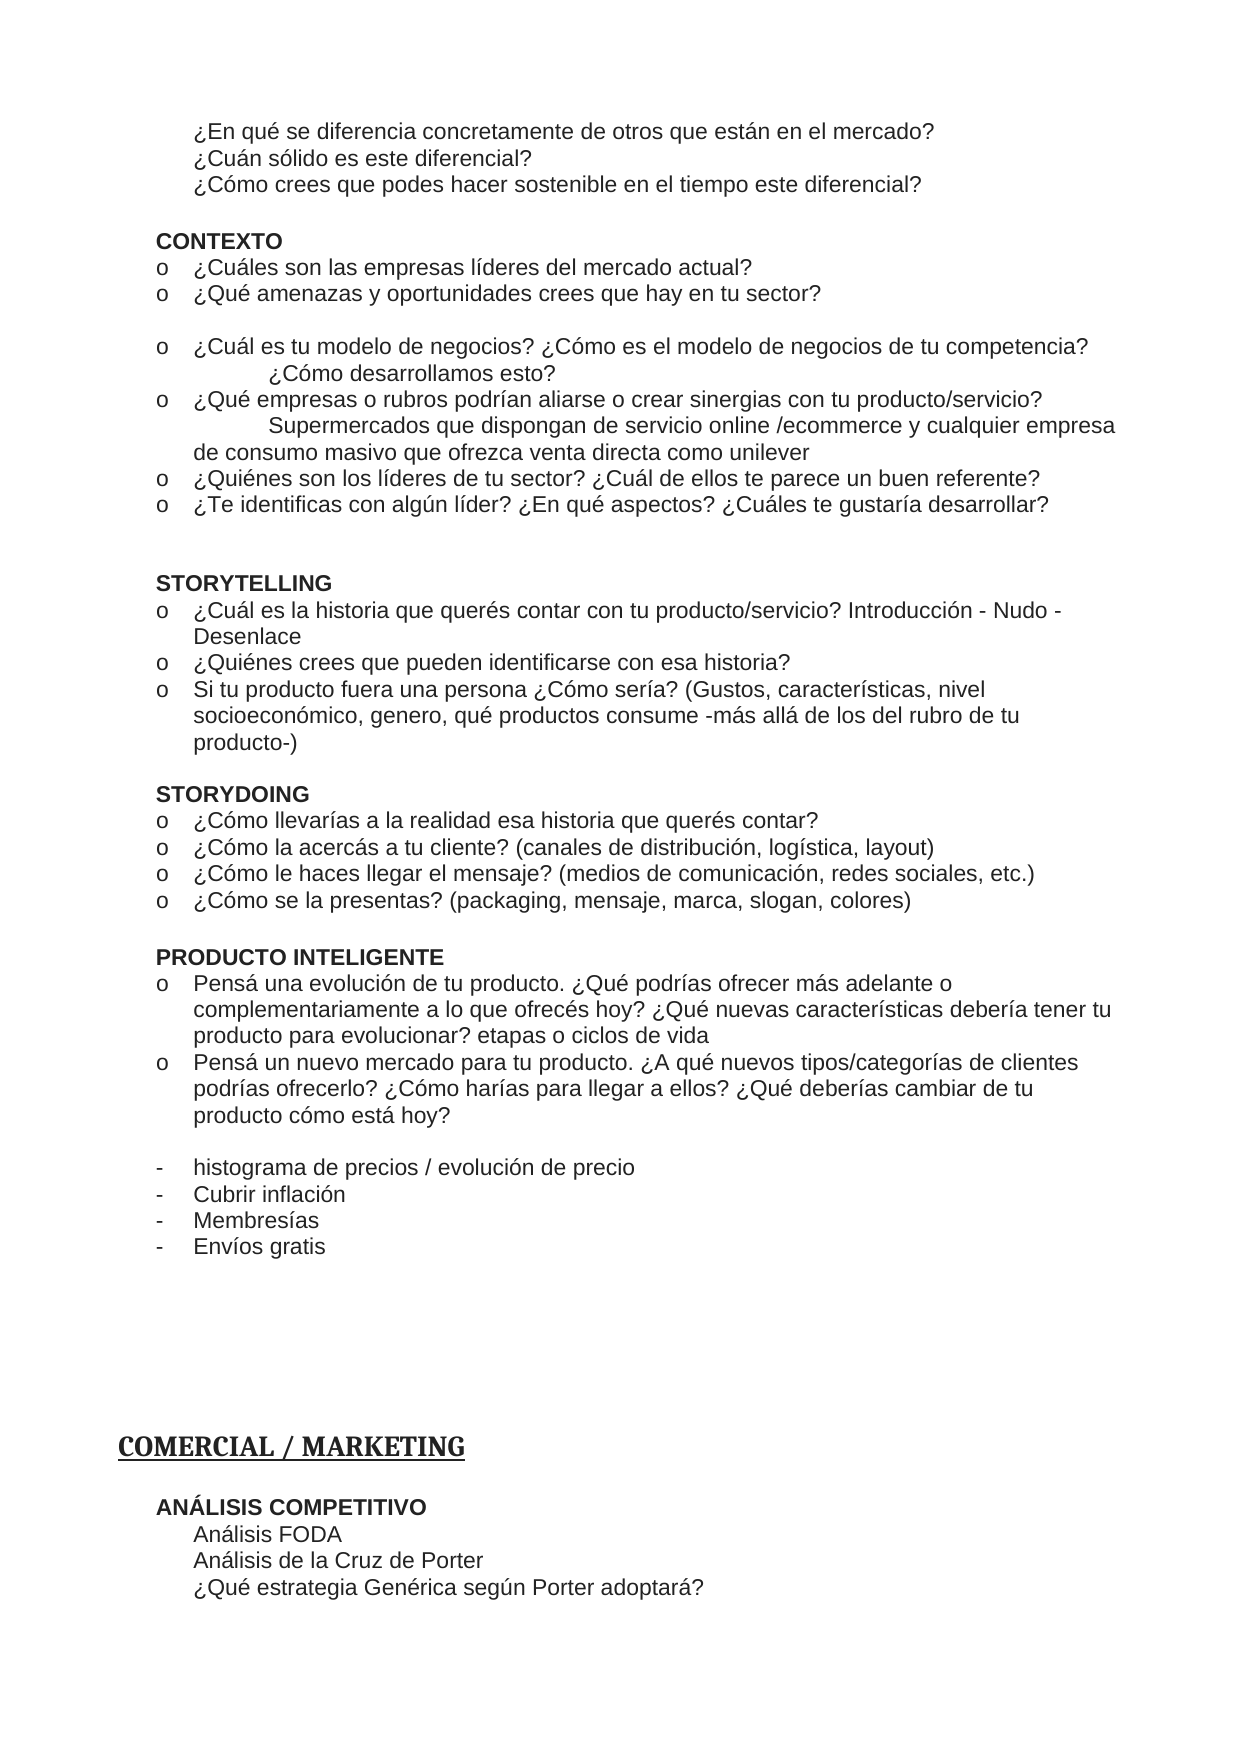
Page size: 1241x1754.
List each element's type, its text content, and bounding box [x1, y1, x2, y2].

text COMERCIAL / MARKETING [118, 1430, 1122, 1464]
text Análisis FODA [193, 1521, 1122, 1547]
list Cubrir inflación [156, 1181, 1122, 1207]
list Membresías [156, 1207, 1122, 1233]
list ¿Cómo se la presentas? (packaging, mensaje, marca, slogan, colores) [156, 887, 1122, 913]
list Pensá una evolución de tu producto. ¿Qué podrías ofrecer más adelante o complementariamente a lo que ofrecés hoy? ¿Qué nuevas características debería tener tu producto para evolucionar? etapas o ciclos de vida [156, 970, 1122, 1049]
list Pensá un nuevo mercado para tu producto. ¿A qué nuevos tipos/categorías de clientes podrías ofrecerlo? ¿Cómo harías para llegar a ellos? ¿Qué deberías cambiar de tu producto cómo está hoy? [156, 1049, 1122, 1128]
list ¿Quiénes son los líderes de tu sector? ¿Cuál de ellos te parece un buen referente? [156, 465, 1122, 491]
list histograma de precios / evolución de precio [156, 1154, 1122, 1181]
list ¿Cómo la acercás a tu cliente? (canales de distribución, logística, layout) [156, 834, 1122, 860]
text PRODUCTO INTELIGENTE [118, 943, 1122, 970]
list ¿Qué empresas o rubros podrían aliarse o crear sinergias con tu producto/servicio? Supermercados que dispongan de servicio online /ecommerce y cualquier empresa de consumo masivo que ofrezca venta directa como unilever [156, 386, 1122, 465]
text STORYTELLING [118, 570, 1122, 597]
text ¿En qué se diferencia concretamente de otros que están en el mercado? [193, 118, 1122, 144]
text ¿Cuán sólido es este diferencial? [193, 144, 1122, 171]
text ANÁLISIS COMPETITIVO [118, 1494, 1122, 1521]
list ¿Cómo llevarías a la realidad esa historia que querés contar? [156, 807, 1122, 834]
list ¿Cómo le haces llegar el mensaje? (medios de comunicación, redes sociales, etc.) [156, 860, 1122, 887]
list Envíos gratis [156, 1233, 1122, 1260]
list ¿Cuál es la historia que querés contar con tu producto/servicio? Introducción - Nudo - Desenlace [156, 597, 1122, 649]
list Si tu producto fuera una persona ¿Cómo sería? (Gustos, características, nivel socioeconómico, genero, qué productos consume -más allá de los del rubro de tu producto-) [156, 676, 1122, 755]
list ¿Cuáles son las empresas líderes del mercado actual? [156, 254, 1122, 280]
text STORYDOING [118, 781, 1122, 807]
list ¿Te identificas con algún líder? ¿En qué aspectos? ¿Cuáles te gustaría desarrollar? [156, 491, 1122, 518]
text CONTEXTO [118, 228, 1122, 254]
text ¿Cómo crees que podes hacer sostenible en el tiempo este diferencial? [193, 171, 1122, 197]
text ¿Qué estrategia Genérica según Porter adoptará? [193, 1573, 1122, 1600]
list ¿Quiénes crees que pueden identificarse con esa historia? [156, 649, 1122, 676]
text Análisis de la Cruz de Porter [193, 1547, 1122, 1573]
list ¿Cuál es tu modelo de negocios? ¿Cómo es el modelo de negocios de tu competencia? ¿Cómo desarrollamos esto? [156, 333, 1122, 386]
list ¿Qué amenazas y oportunidades crees que hay en tu sector? [156, 280, 1122, 333]
